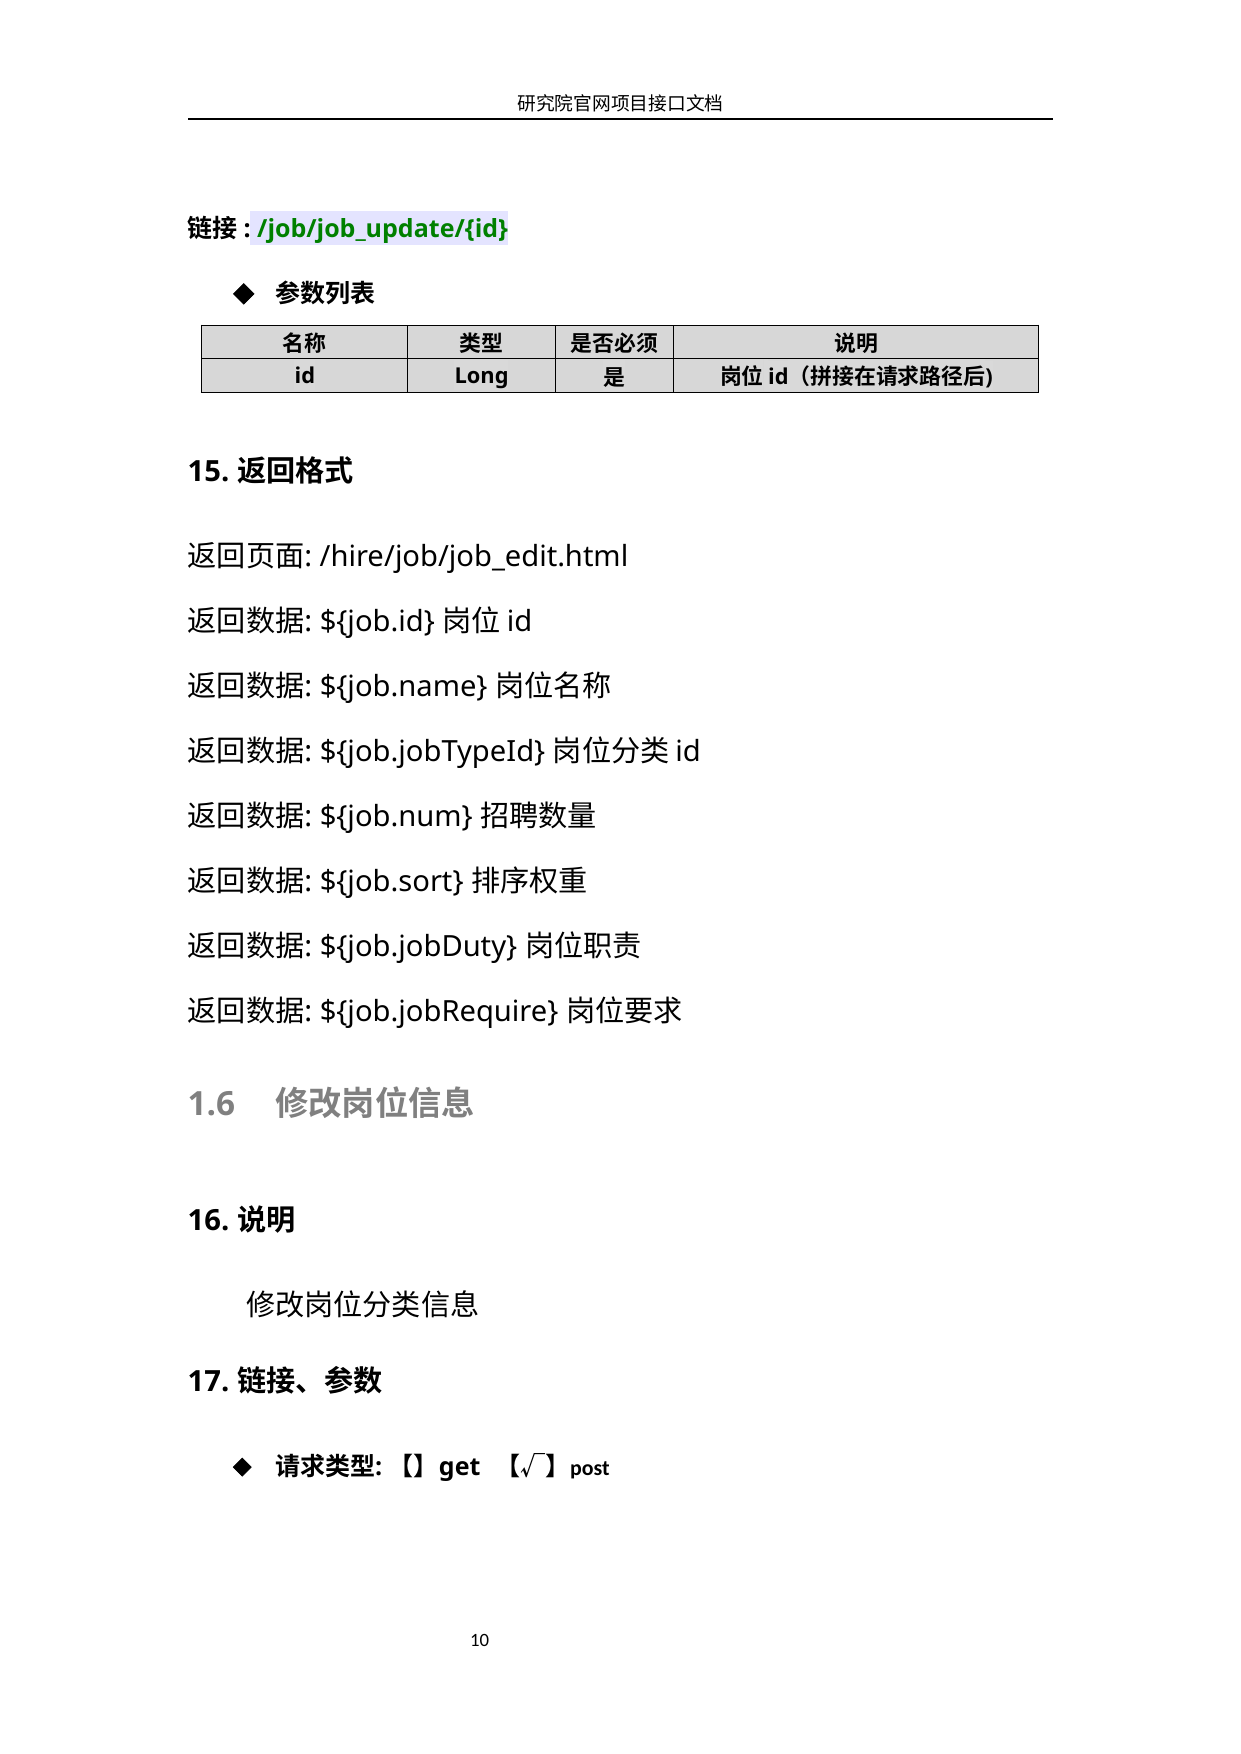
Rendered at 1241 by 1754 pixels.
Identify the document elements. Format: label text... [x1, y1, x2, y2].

table_header 类型 [408, 326, 555, 358]
text 返回数据: ${job.name} 岗位名称 [187, 652, 1053, 717]
text 返回页面: /hire/job/job_edit.html [187, 522, 1053, 587]
text 修改岗位信息 [187, 1069, 1053, 1134]
table_header 是否必须 [556, 326, 673, 358]
table_cell 是 [556, 359, 673, 392]
table_cell Long [408, 359, 555, 392]
text 返回数据: ${job.jobTypeId} 岗位分类id [187, 717, 1053, 782]
text 返回数据: ${job.jobDuty} 岗位职责 [187, 912, 1053, 977]
text 返回数据: ${job.id} 岗位id [187, 587, 1053, 652]
text 修改岗位分类信息 [187, 1270, 1053, 1335]
text 返回数据: ${job.sort} 排序权重 [187, 847, 1053, 912]
list 说明 [187, 1196, 1053, 1239]
table_header 说明 [674, 326, 1038, 358]
text 链接 : /job/job_update/{id} [187, 194, 1053, 259]
list 链接、参数 [187, 1358, 1053, 1400]
table_cell 岗位id（拼接在请求路径后) [674, 359, 1038, 392]
list 参数列表 [187, 259, 1053, 324]
text 返回数据: ${job.jobRequire} 岗位要求 [187, 977, 1053, 1042]
list 返回格式 [187, 448, 1053, 490]
list 请求类型: 【】get 【√】post [187, 1432, 1053, 1497]
text 返回数据: ${job.num} 招聘数量 [187, 782, 1053, 847]
table_cell id [202, 359, 407, 392]
table_header 名称 [202, 326, 407, 358]
